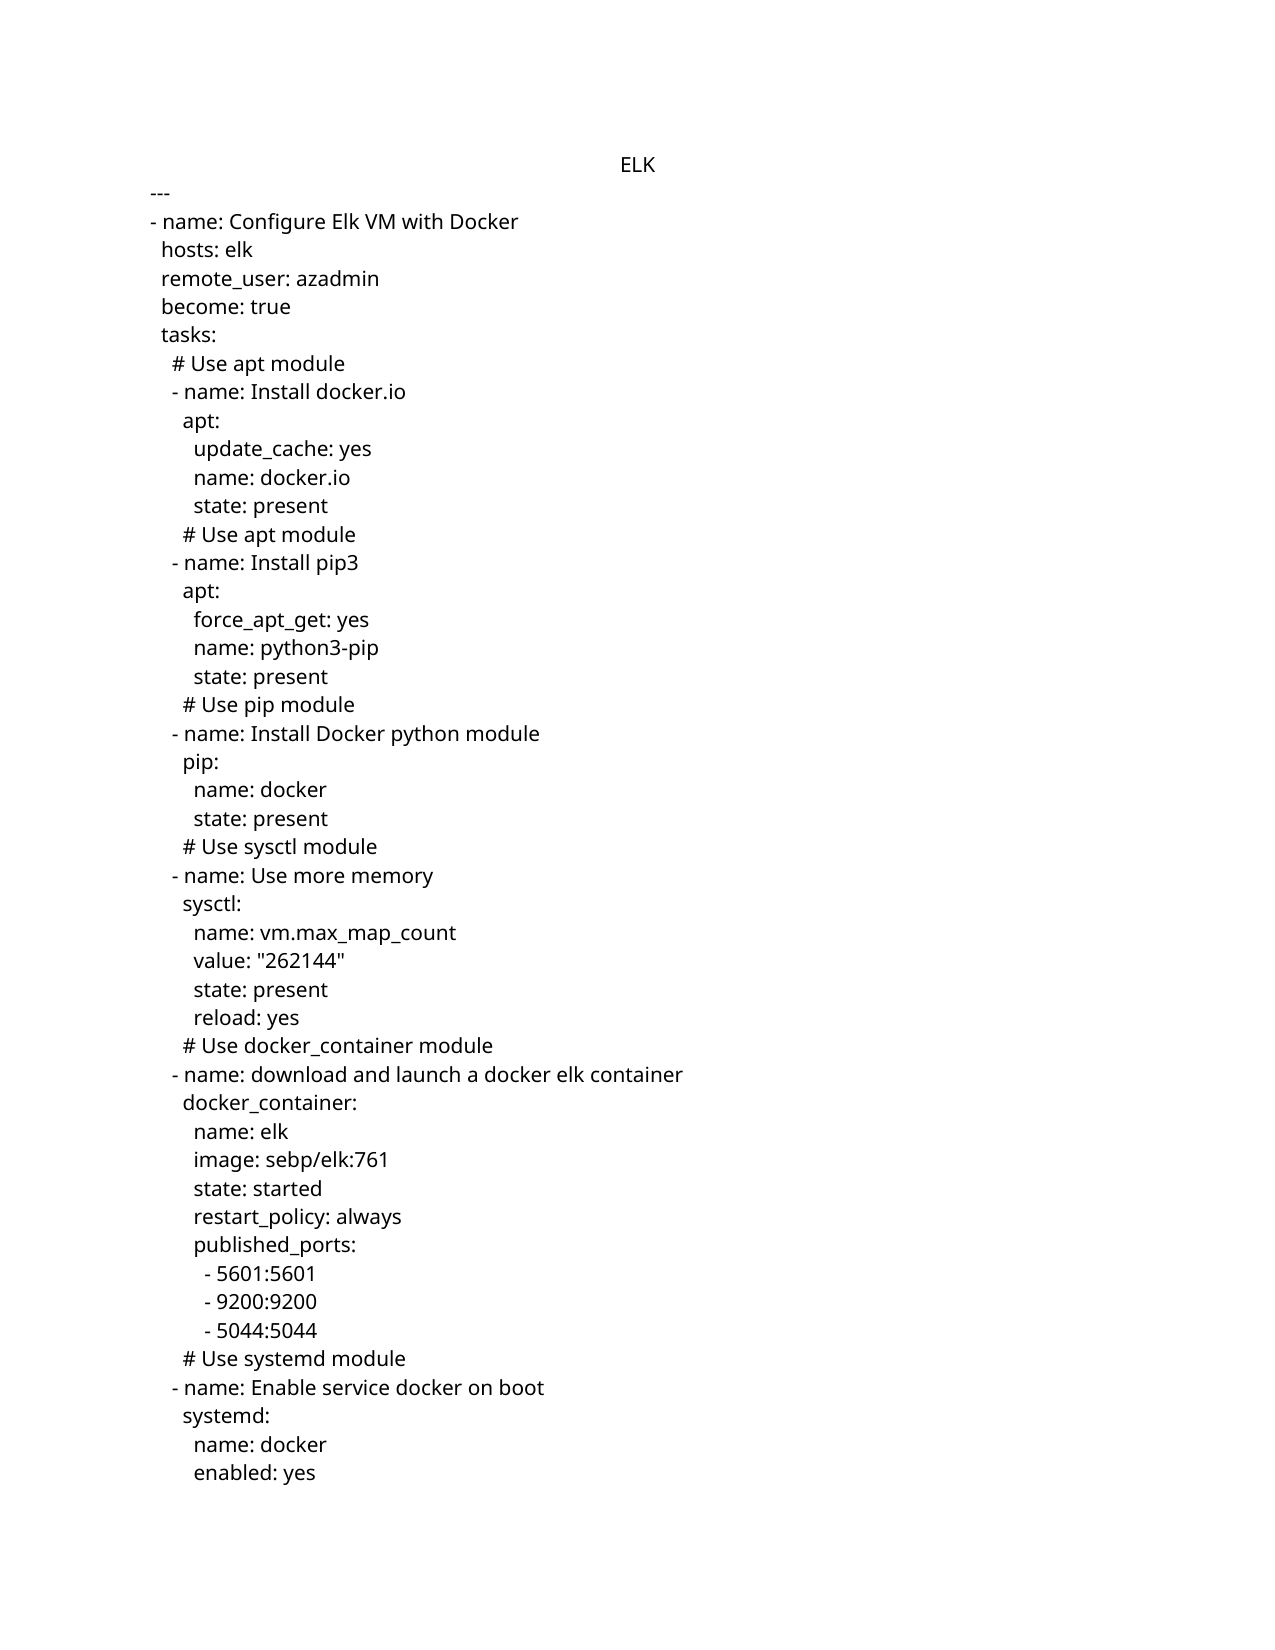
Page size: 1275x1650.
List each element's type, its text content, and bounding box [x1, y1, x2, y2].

text # Use apt module [150, 520, 1125, 548]
text published_ports: [150, 1231, 1125, 1259]
text systemd: [150, 1401, 1125, 1430]
text name: docker.io [150, 463, 1125, 491]
text state: started [150, 1174, 1125, 1202]
text pip: [150, 747, 1125, 776]
text - name: Install Docker python module [150, 719, 1125, 747]
text - name: Install pip3 [150, 548, 1125, 577]
text update_cache: yes [150, 434, 1125, 463]
text # Use pip module [150, 690, 1125, 719]
text name: docker [150, 1430, 1125, 1458]
text force_apt_get: yes [150, 605, 1125, 633]
text --- [150, 178, 1125, 207]
text state: present [150, 804, 1125, 832]
text - 5601:5601 [150, 1259, 1125, 1287]
text ELK [150, 150, 1125, 178]
text - 9200:9200 [150, 1287, 1125, 1316]
text state: present [150, 491, 1125, 520]
text sysctl: [150, 889, 1125, 918]
text - name: Install docker.io [150, 377, 1125, 406]
text reload: yes [150, 1003, 1125, 1032]
text - name: Configure Elk VM with Docker [150, 207, 1125, 235]
text become: true [150, 292, 1125, 321]
text - name: download and launch a docker elk container [150, 1060, 1125, 1088]
text # Use systemd module [150, 1344, 1125, 1373]
text - 5044:5044 [150, 1316, 1125, 1344]
text tasks: [150, 321, 1125, 349]
text # Use docker_container module [150, 1032, 1125, 1060]
text hosts: elk [150, 235, 1125, 264]
text state: present [150, 975, 1125, 1003]
text name: vm.max_map_count [150, 918, 1125, 946]
text name: docker [150, 776, 1125, 804]
text # Use apt module [150, 349, 1125, 377]
text # Use sysctl module [150, 832, 1125, 861]
text name: python3-pip [150, 633, 1125, 662]
text remote_user: azadmin [150, 264, 1125, 292]
text enabled: yes [150, 1458, 1125, 1487]
text state: present [150, 662, 1125, 690]
text - name: Enable service docker on boot [150, 1373, 1125, 1401]
text value: "262144" [150, 946, 1125, 975]
text name: elk [150, 1117, 1125, 1145]
text docker_container: [150, 1088, 1125, 1117]
text - name: Use more memory [150, 861, 1125, 889]
text apt: [150, 406, 1125, 434]
text apt: [150, 577, 1125, 605]
text image: sebp/elk:761 [150, 1145, 1125, 1174]
text restart_policy: always [150, 1202, 1125, 1231]
